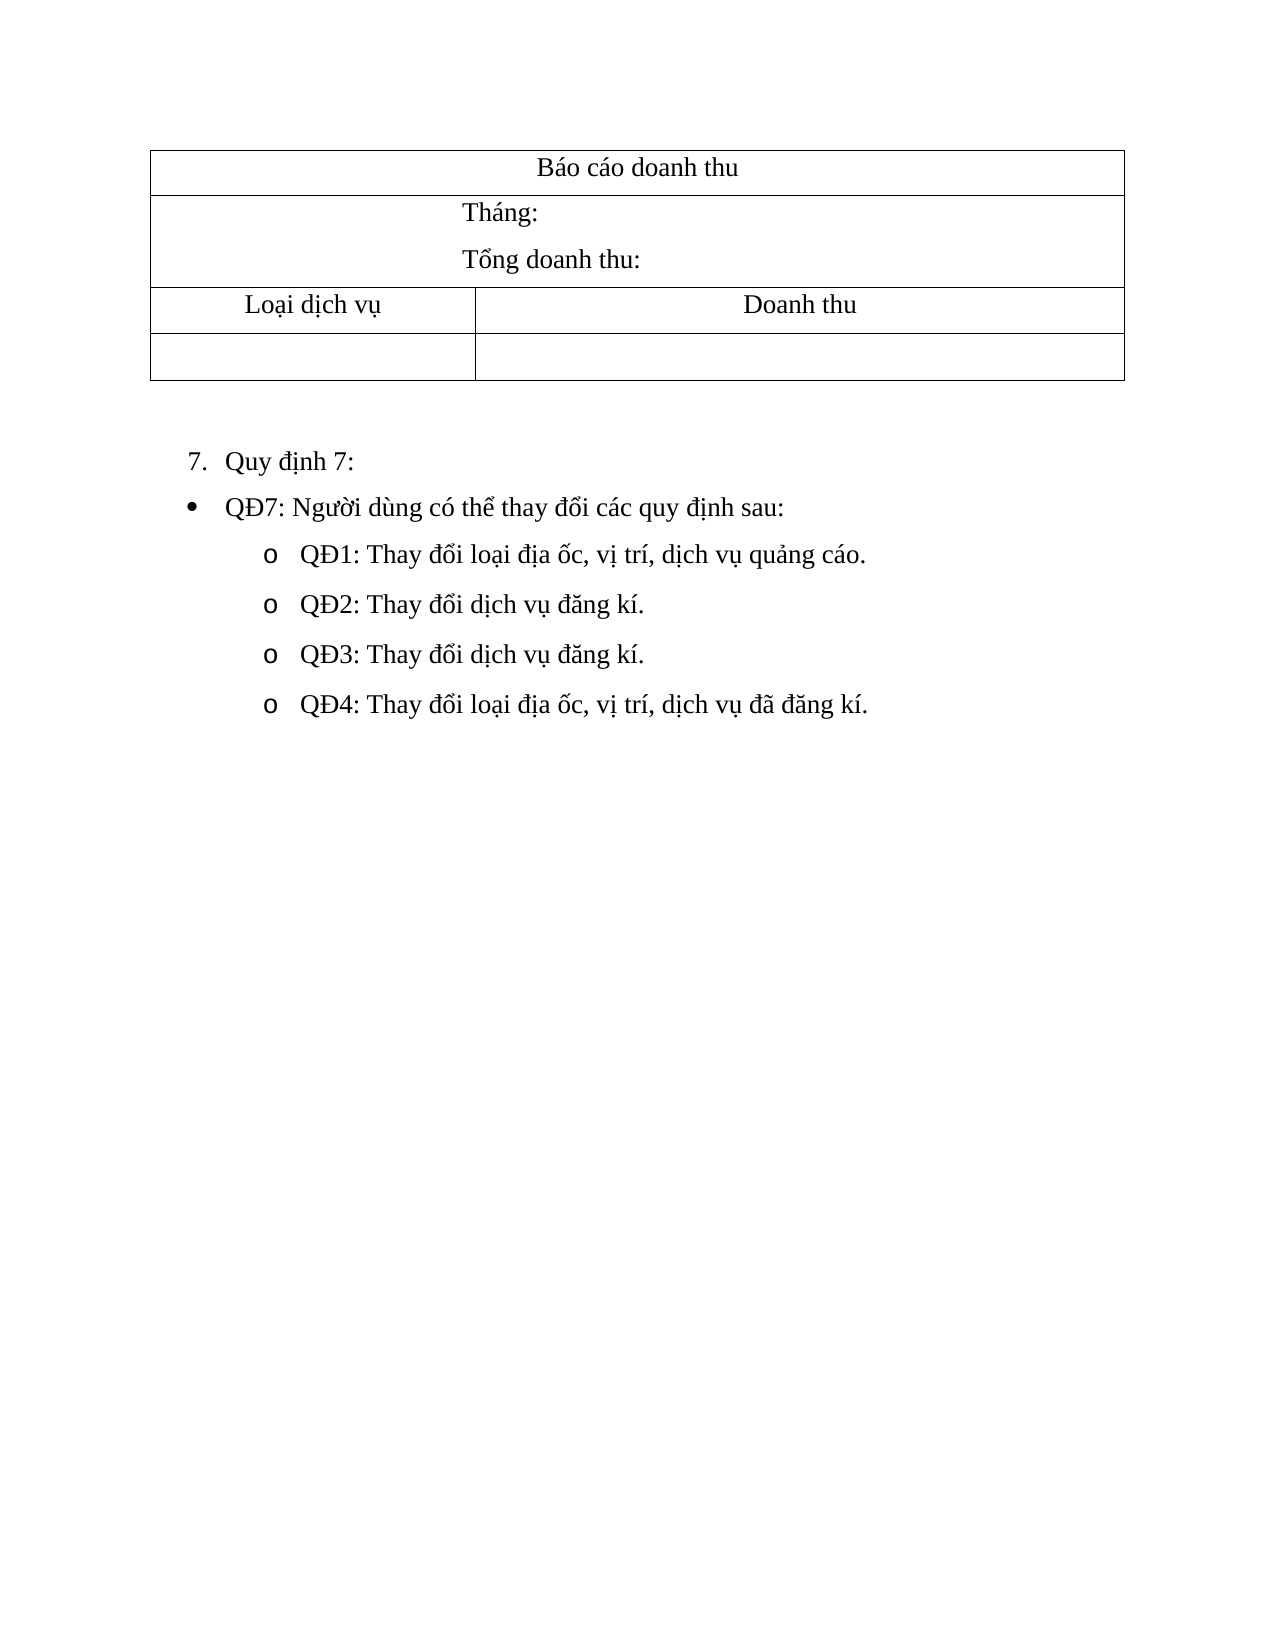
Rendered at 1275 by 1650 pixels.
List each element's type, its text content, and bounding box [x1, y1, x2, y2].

table_cell [476, 334, 1124, 380]
list QĐ2: Thay đổi dịch vụ đăng kí. [262, 588, 1125, 622]
list QĐ7: Người dùng có thể thay đổi các quy định sau: [187, 491, 1125, 523]
table_header Báo cáo doanh thu [151, 151, 1124, 195]
list QĐ3: Thay đổi dịch vụ đăng kí. [262, 638, 1125, 672]
table_cell [151, 334, 475, 380]
list QĐ1: Thay đổi loại địa ốc, vị trí, dịch vụ quảng cáo. [262, 538, 1125, 572]
list QĐ4: Thay đổi loại địa ốc, vị trí, dịch vụ đã đăng kí. [262, 688, 1125, 722]
table_cell Loại dịch vụ [151, 288, 475, 333]
table_cell Tháng: Tổng doanh thu: [151, 196, 1124, 287]
table_cell Doanh thu [476, 288, 1124, 333]
list Quy định 7: [187, 445, 1125, 476]
